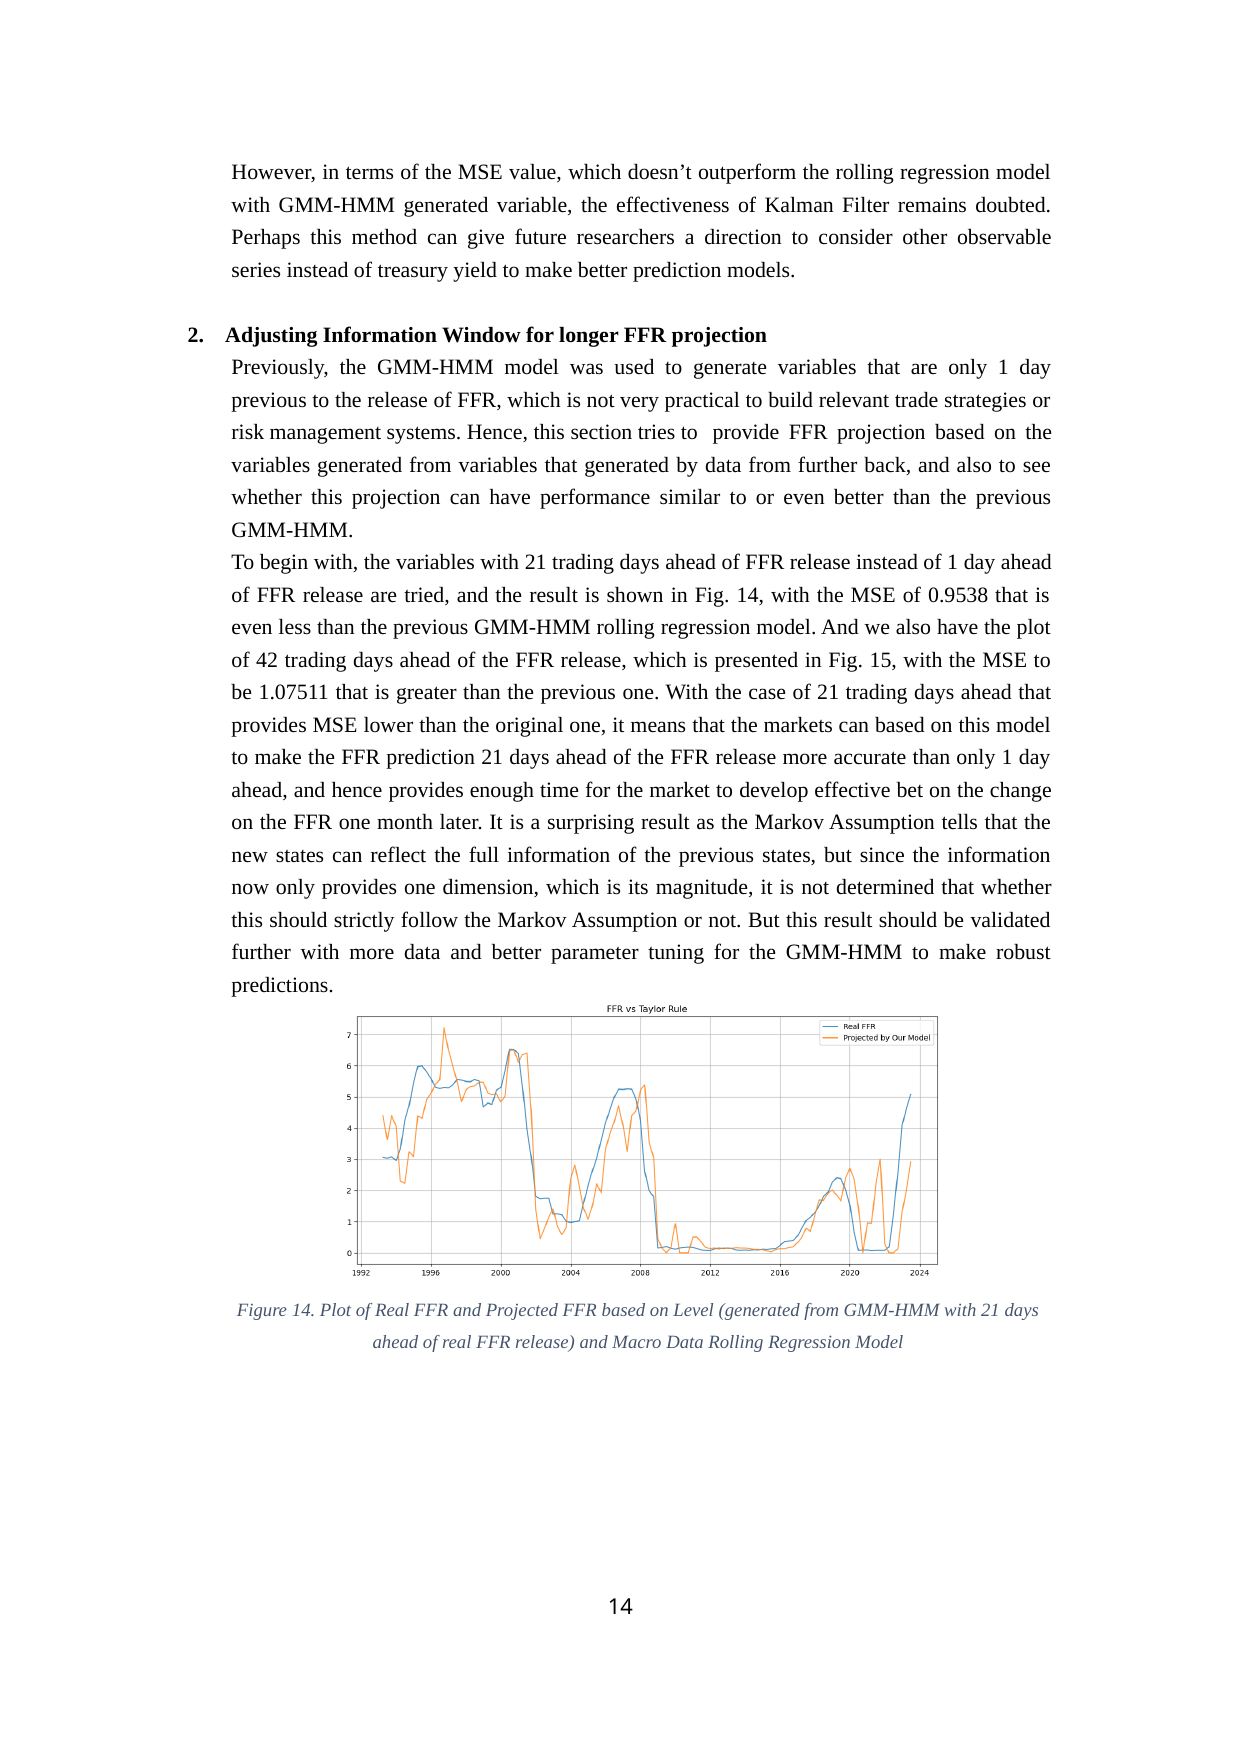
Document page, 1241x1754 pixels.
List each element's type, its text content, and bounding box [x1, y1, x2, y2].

picture [342, 1000, 942, 1282]
text However, in terms of the MSE value, which doesn’t outperform the rolling regression model with GMM-HMM generated variable, the effectiveness of Kalman Filter remains doubted. Perhaps this method can give future researchers a direction to consider other observable series instead of treasury yield to make better prediction models. [231, 156, 1053, 286]
text Figure 14. Plot of Real FFR and Projected FFR based on Level (generated from GMM-HMM with 21 days ahead of real FFR release) and Macro Data Rolling Regression Model [225, 1293, 1053, 1358]
text Previously, the GMM-HMM model was used to generate variables that are only 1 day previous to the release of FFR, which is not very practical to build relevant trade strategies or risk management systems. Hence, this section tries to provide FFR projection based on the variables generated from variables that generated by data from further back, and also to see whether this projection can have performance similar to or even better than the previous GMM-HMM. [231, 351, 1053, 546]
list Adjusting Information Window for longer FFR projection [187, 318, 1053, 351]
text To begin with, the variables with 21 trading days ahead of FFR release instead of 1 day ahead of FFR release are tried, and the result is shown in Fig. 14, with the MSE of 0.9538 that is even less than the previous GMM-HMM rolling regression model. And we also have the plot of 42 trading days ahead of the FFR release, which is presented in Fig. 15, with the MSE to be 1.07511 that is greater than the previous one. With the case of 21 trading days ahead that provides MSE lower than the original one, it means that the markets can based on this model to make the FFR prediction 21 days ahead of the FFR release more accurate than only 1 day ahead, and hence provides enough time for the market to develop effective bet on the change on the FFR one month later. It is a surprising result as the Markov Assumption tells that the new states can reflect the full information of the previous states, but since the information now only provides one dimension, which is its magnitude, it is not determined that whether this should strictly follow the Markov Assumption or not. But this result should be validated further with more data and better parameter tuning for the GMM-HMM to make robust predictions. [231, 546, 1053, 1001]
